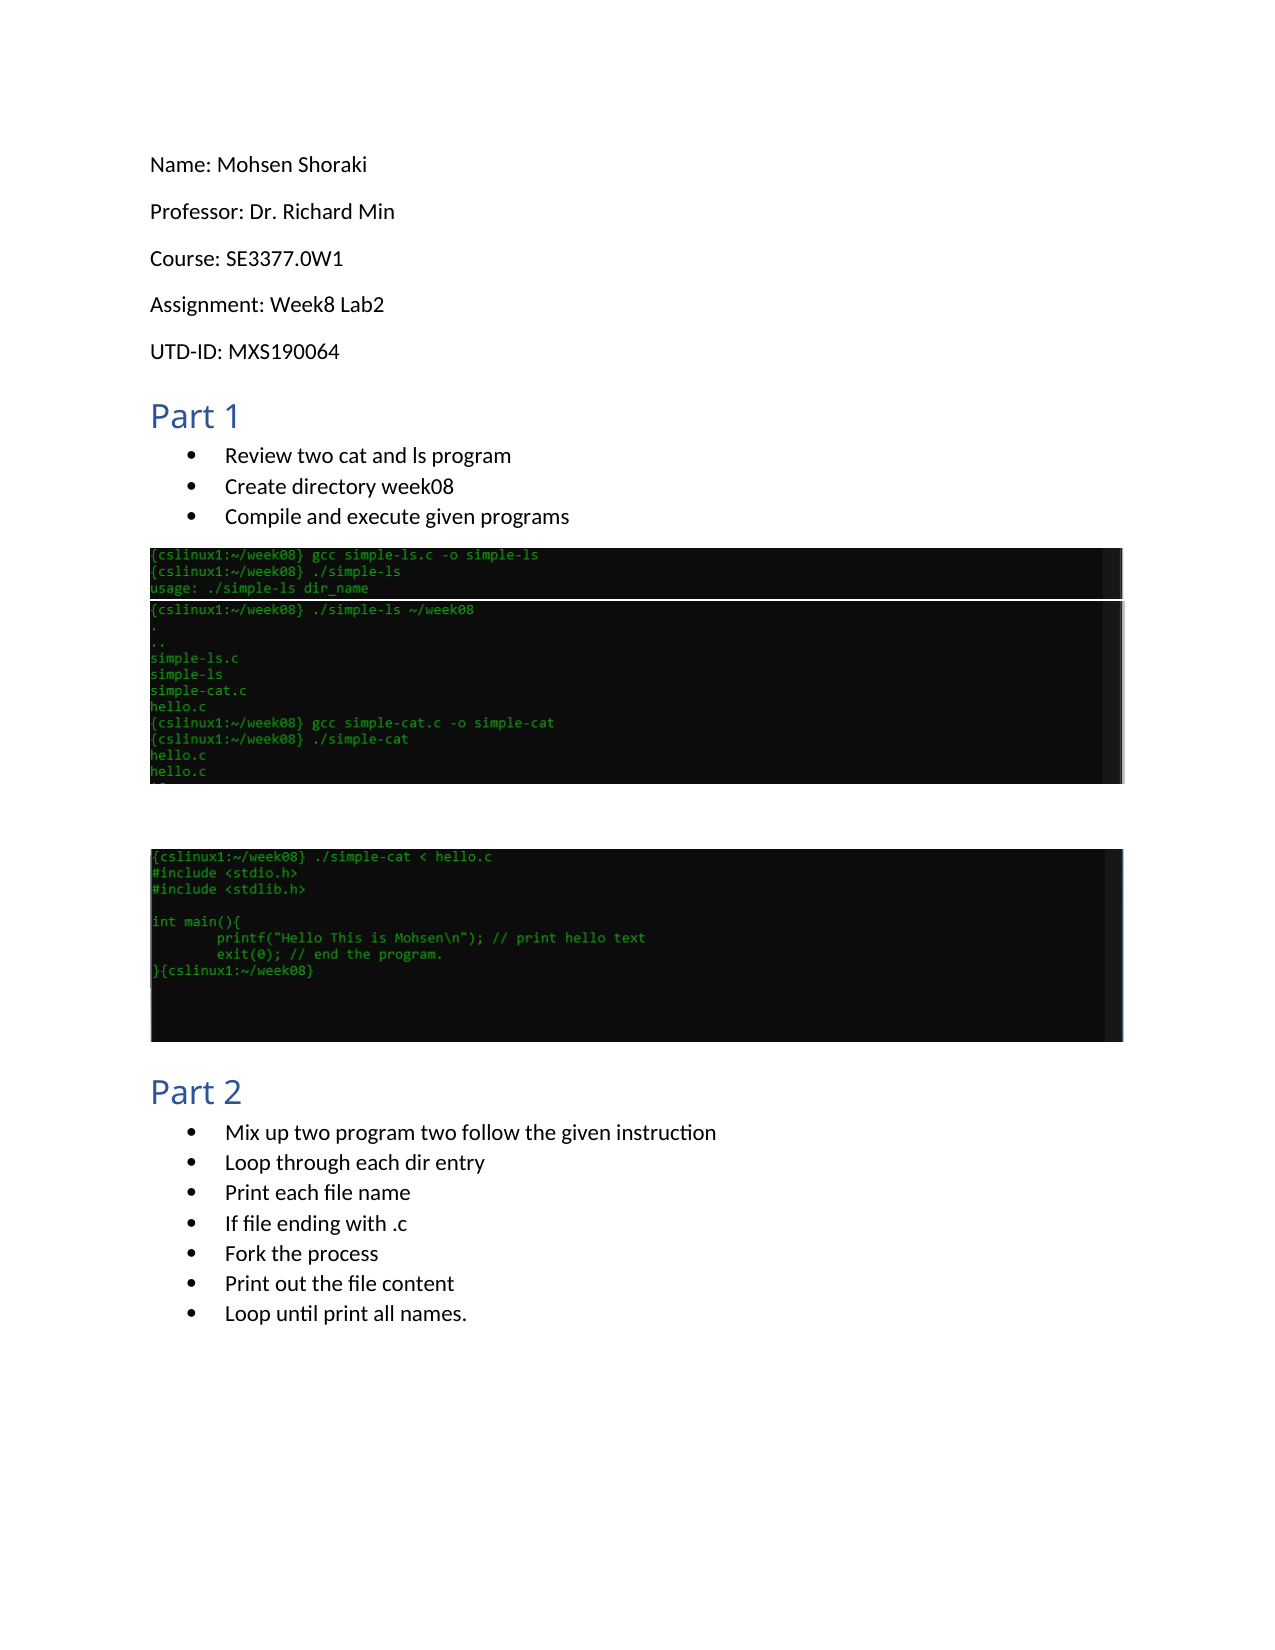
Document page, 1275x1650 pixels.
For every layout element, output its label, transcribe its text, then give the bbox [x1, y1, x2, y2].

text Professor: Dr. Richard Min [150, 197, 1125, 225]
list Loop until print all names. [187, 1299, 1125, 1327]
list Print each file name [187, 1178, 1125, 1206]
list Loop through each dir entry [187, 1148, 1125, 1176]
list Review two cat and ls program [187, 442, 1125, 470]
text Name: Mohsen Shoraki [150, 150, 1125, 178]
list Print out the file content [187, 1269, 1125, 1297]
list Mix up two program two follow the given instruction [187, 1118, 1125, 1146]
text Assignment: Week8 Lab2 [150, 291, 1125, 319]
list If file ending with .c [187, 1209, 1125, 1237]
text UTD-ID: MXS190064 [150, 337, 1125, 366]
picture [150, 601, 1125, 784]
list Fork the process [187, 1239, 1125, 1267]
subtitle Part 2 [150, 1069, 1125, 1114]
list Compile and execute given programs [187, 502, 1125, 530]
text Course: SE3377.0W1 [150, 244, 1125, 272]
picture [150, 849, 1124, 1042]
subtitle Part 1 [150, 393, 1125, 438]
picture [150, 548, 1124, 599]
list Create directory week08 [187, 472, 1125, 500]
